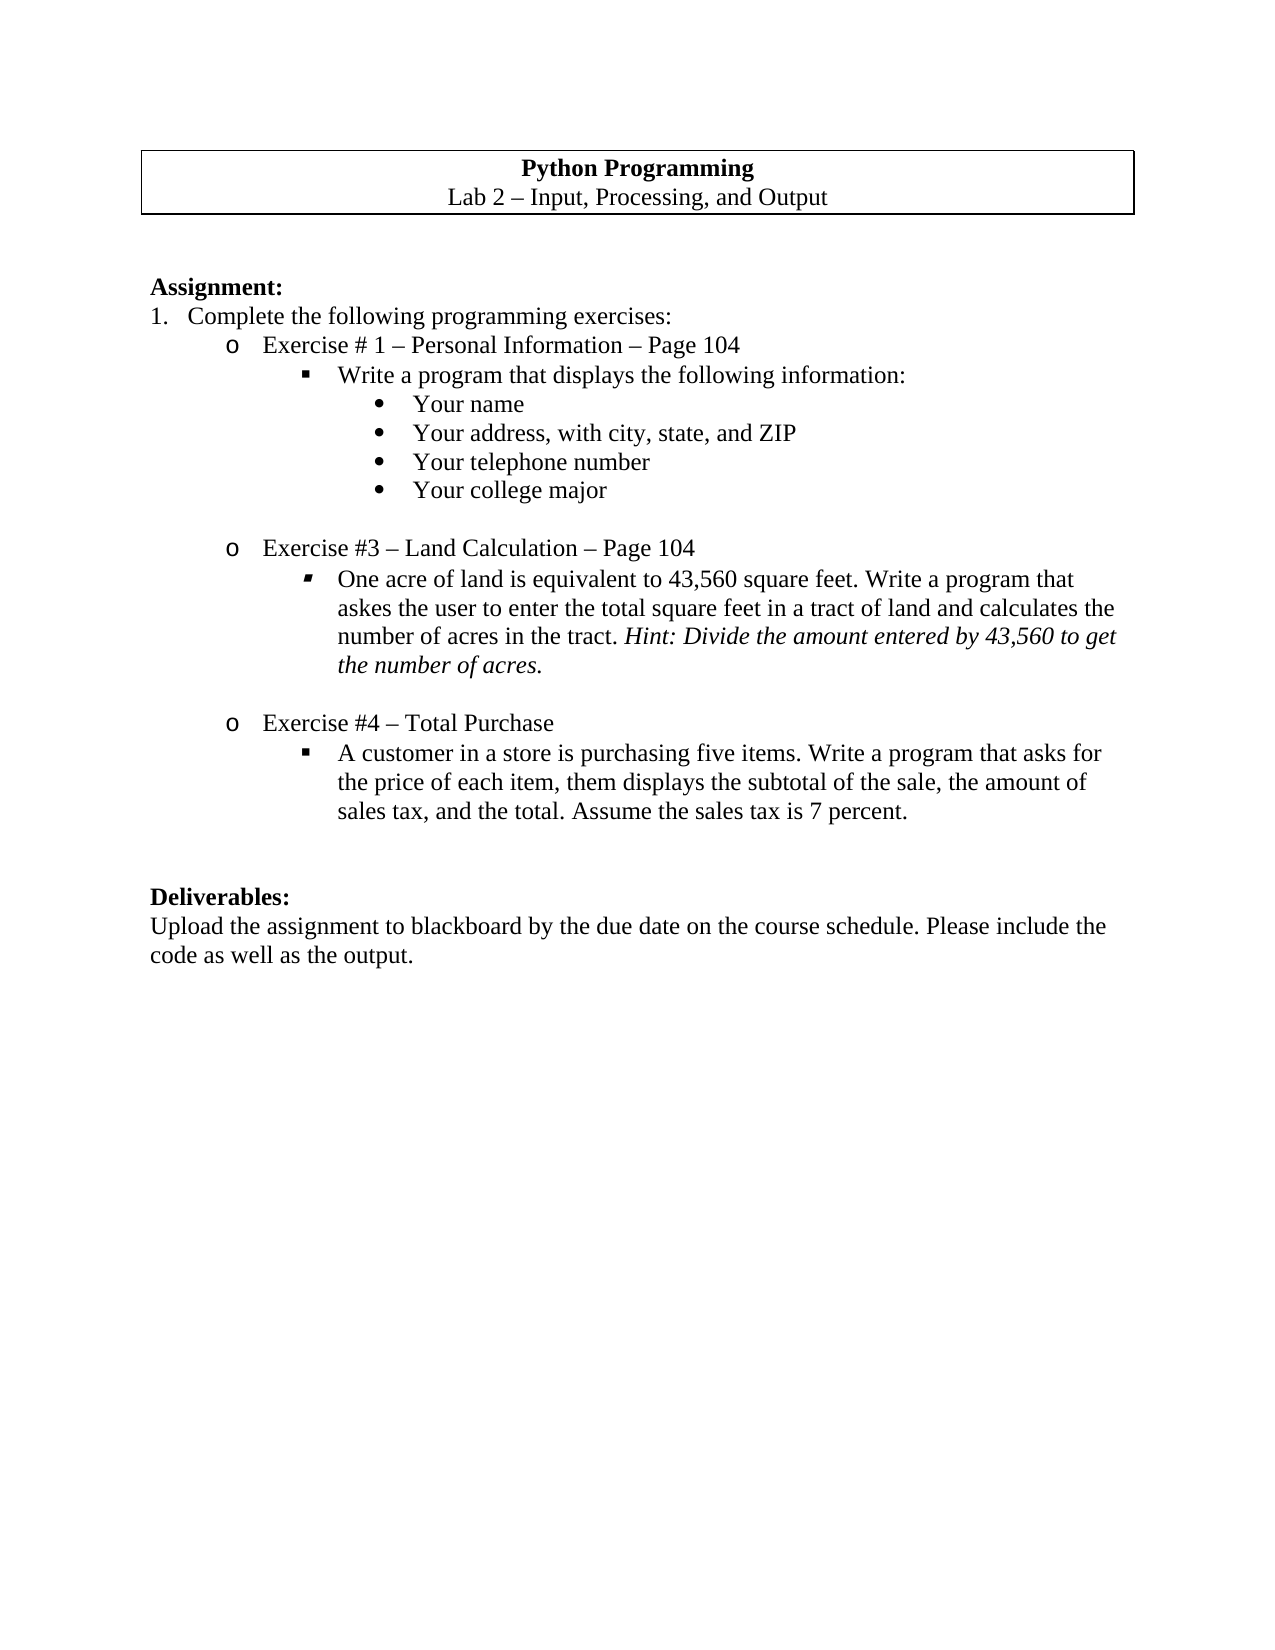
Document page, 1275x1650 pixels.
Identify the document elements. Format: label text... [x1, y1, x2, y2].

list Your address, with city, state, and ZIP [375, 418, 1125, 447]
list One acre of land is equivalent to 43,560 square feet. Write a program that askes the user to enter the total square feet in a tract of land and calculates the number of acres in the tract. Hint: Divide the amount entered by 43,560 to get the number of acres. [300, 564, 1125, 679]
list Your name [375, 389, 1125, 418]
text Python Programming [142, 151, 1133, 179]
text Assignment: [150, 272, 1125, 301]
list Exercise #4 – Total Purchase [225, 708, 1125, 738]
list Exercise #3 – Land Calculation – Page 104 [225, 533, 1125, 564]
list Write a program that displays the following information: [300, 361, 1125, 389]
list A customer in a store is purchasing five items. Write a program that asks for the price of each item, them displays the subtotal of the sale, the amount of sales tax, and the total. Assume the sales tax is 7 percent. [300, 738, 1125, 825]
list Your telephone number [375, 447, 1125, 476]
text Deliverables: [150, 882, 1125, 911]
list Complete the following programming exercises: [150, 301, 1125, 330]
text Upload the assignment to blackboard by the due date on the course schedule. Please include the code as well as the output. [150, 911, 1125, 968]
list Your college major [375, 476, 1125, 504]
text Lab 2 – Input, Processing, and Output [142, 179, 1133, 213]
list Exercise # 1 – Personal Information – Page 104 [225, 330, 1125, 361]
